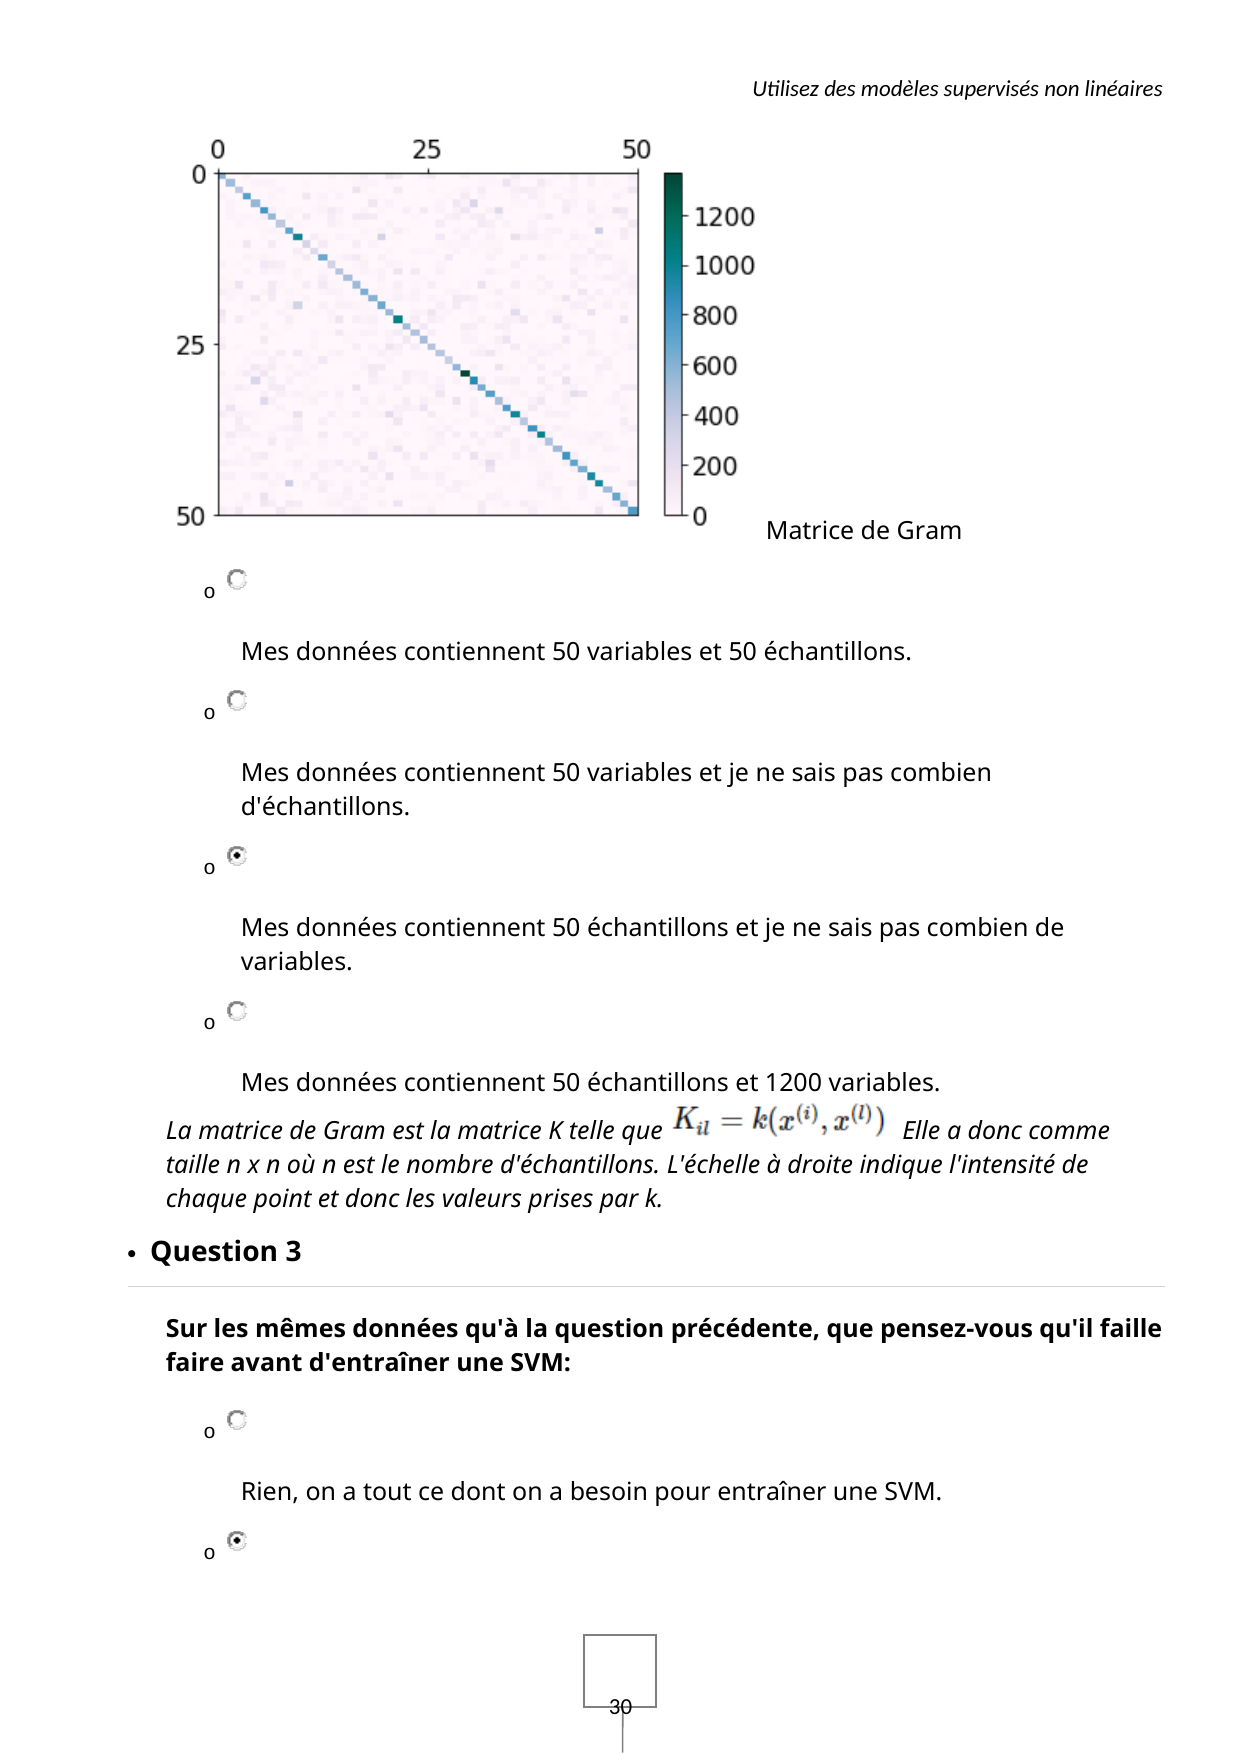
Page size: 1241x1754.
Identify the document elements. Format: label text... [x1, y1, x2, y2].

text Mes données contiennent 50 variables et je ne sais pas combien d'échantillons. [241, 755, 1165, 823]
picture [165, 129, 766, 540]
subtitle Question 3 [128, 1231, 1165, 1286]
text La matrice de Gram est la matrice K telle que Elle a donc comme taille n x n où n est le nombre d'échantillons. L'échelle à droite indique l'intensité de chaque point et donc les valeurs prises par k. [166, 1099, 1165, 1215]
text Sur les mêmes données qu'à la question précédente, que pensez-vous qu'il faille faire avant d'entraîner une SVM: [166, 1311, 1165, 1379]
text Mes données contiennent 50 échantillons et je ne sais pas combien de variables. [241, 910, 1165, 978]
text Mes données contiennent 50 échantillons et 1200 variables. [241, 1065, 1165, 1099]
text Mes données contiennent 50 variables et 50 échantillons. [241, 633, 1165, 668]
text Rien, on a tout ce dont on a besoin pour entraîner une SVM. [241, 1474, 1165, 1508]
picture [672, 1099, 893, 1140]
